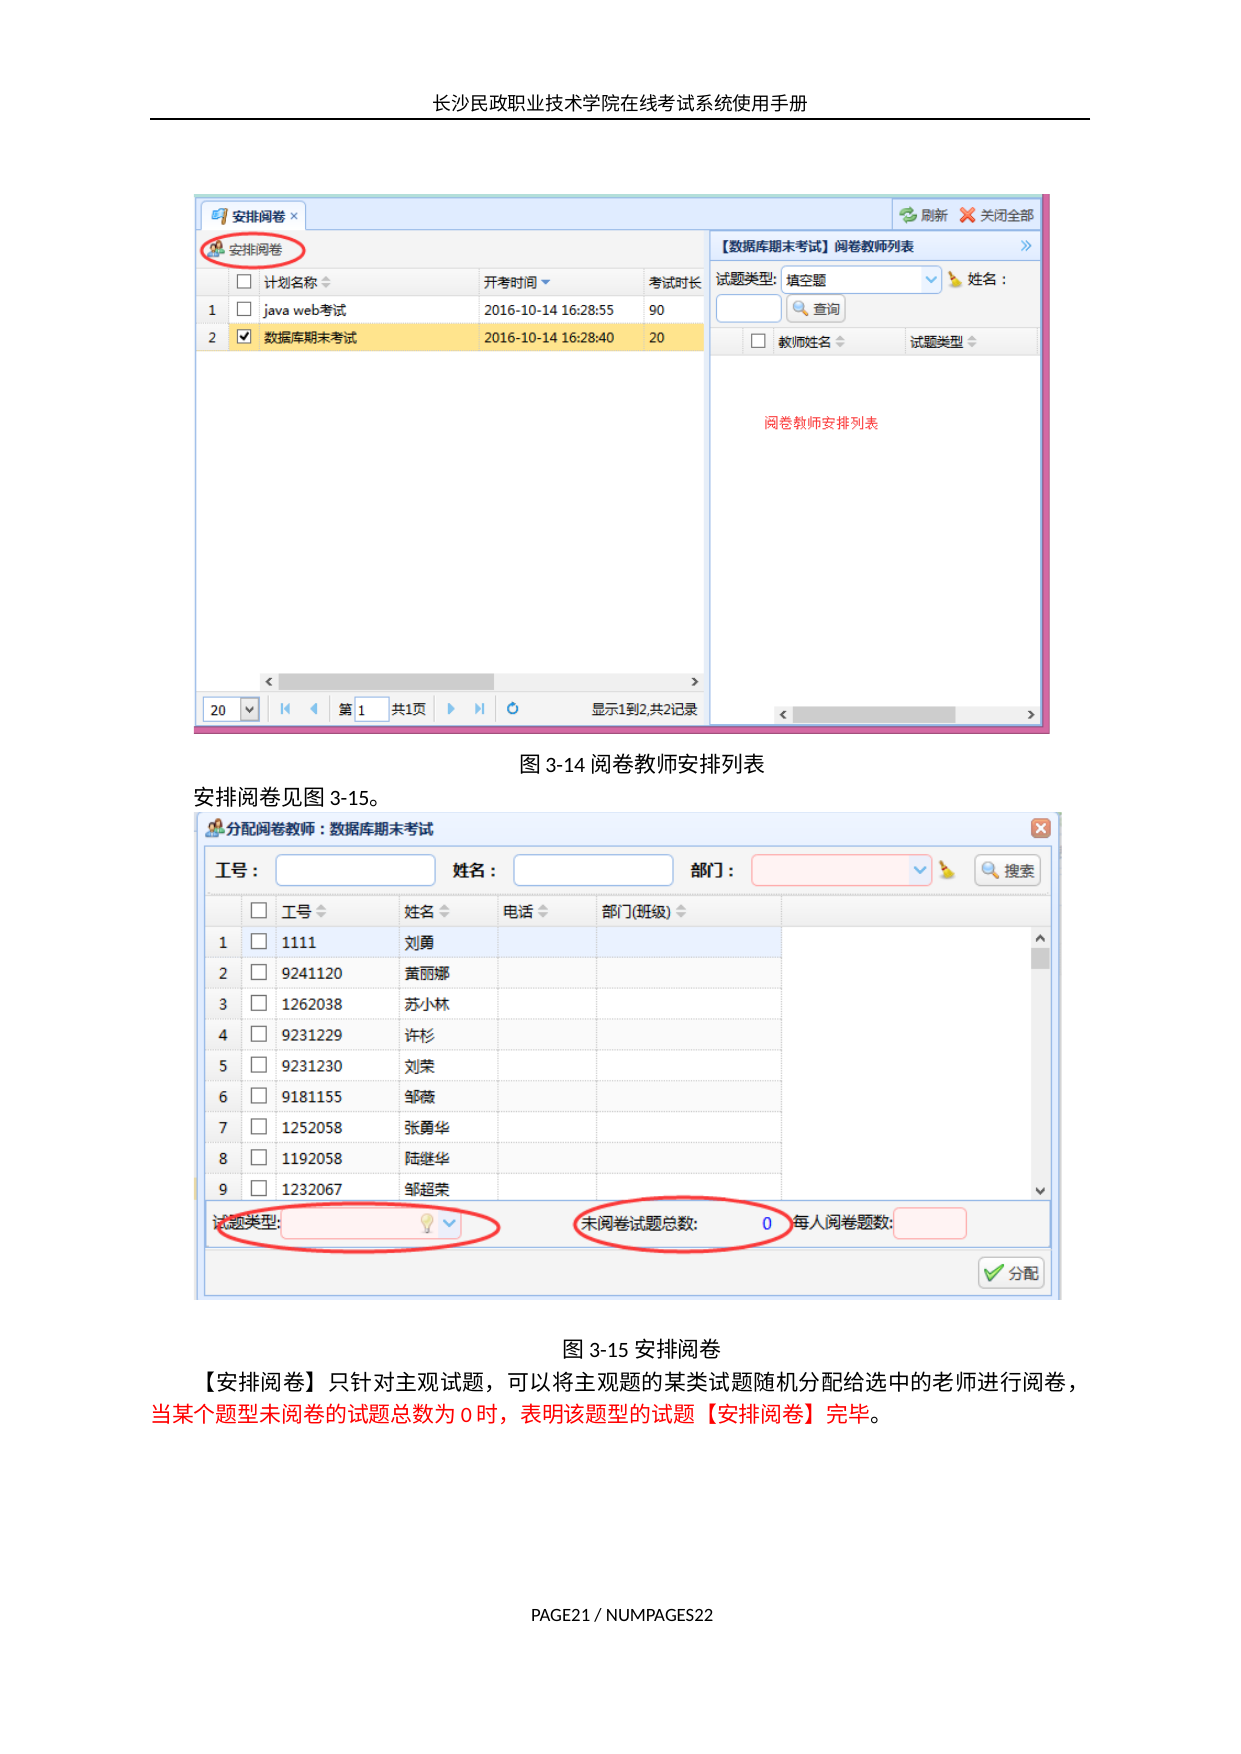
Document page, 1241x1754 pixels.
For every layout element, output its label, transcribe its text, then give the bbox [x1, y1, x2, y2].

text 安排阅卷见图3-15。 [150, 779, 1090, 812]
text 【安排阅卷】只针对主观试题，可以将主观题的某类试题随机分配给选中的老师进行阅卷，当某个题型未阅卷的试题总数为0时，表明该题型的试题【安排阅卷】完毕。 [150, 1364, 1090, 1429]
text 图3-14 阅卷教师安排列表 [150, 747, 1090, 779]
picture [193, 194, 1050, 734]
picture [193, 812, 1062, 1300]
text 图3-15 安排阅卷 [150, 1332, 1090, 1364]
